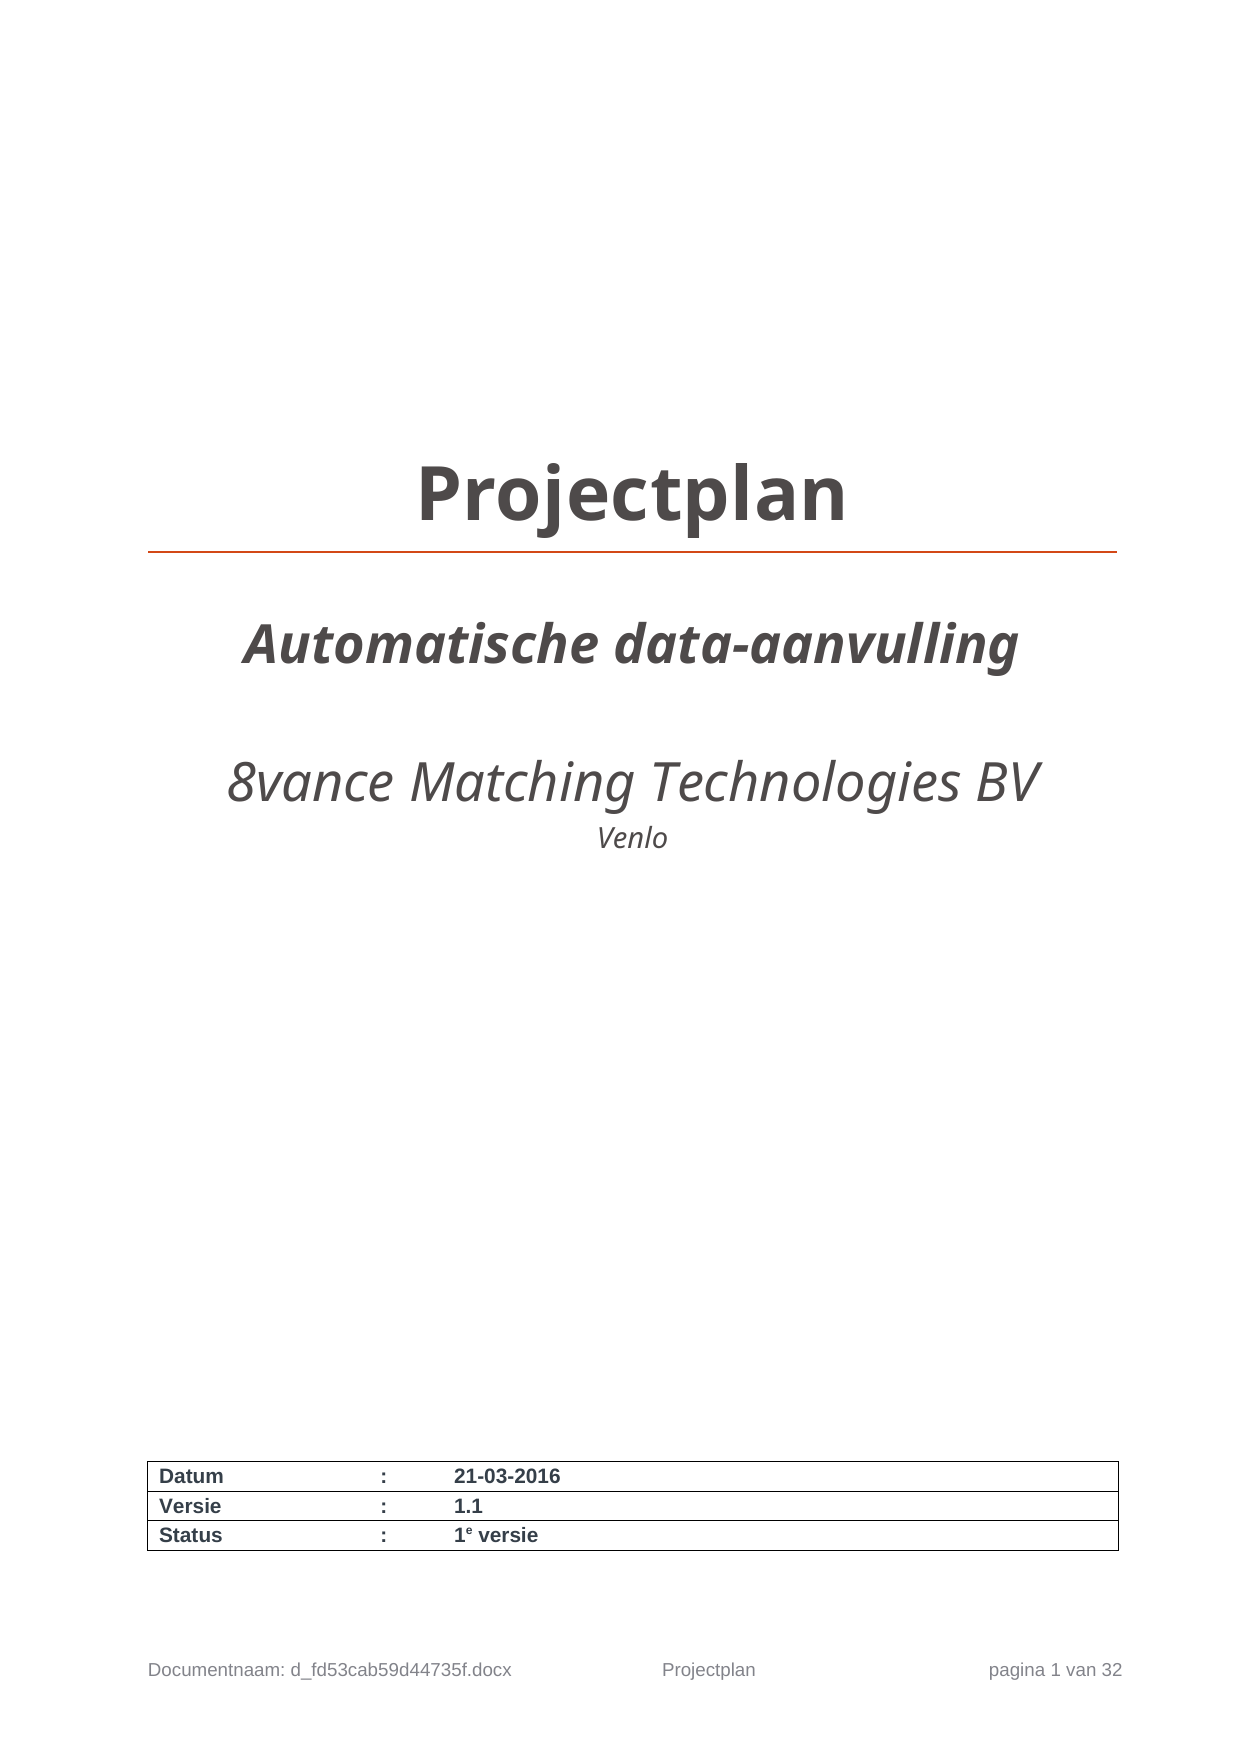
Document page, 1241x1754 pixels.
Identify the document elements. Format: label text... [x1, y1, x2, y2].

text Automatische data-aanvulling [148, 606, 1117, 679]
text Venlo [148, 818, 1117, 857]
table_header Datum : 21-03-2016 [148, 1462, 1118, 1491]
table_cell Status : 1e versie [148, 1521, 1118, 1549]
table_cell Versie : 1.1 [148, 1492, 1118, 1520]
title Projectplan [148, 440, 1117, 551]
text 8vance Matching Technologies BV [148, 744, 1117, 818]
